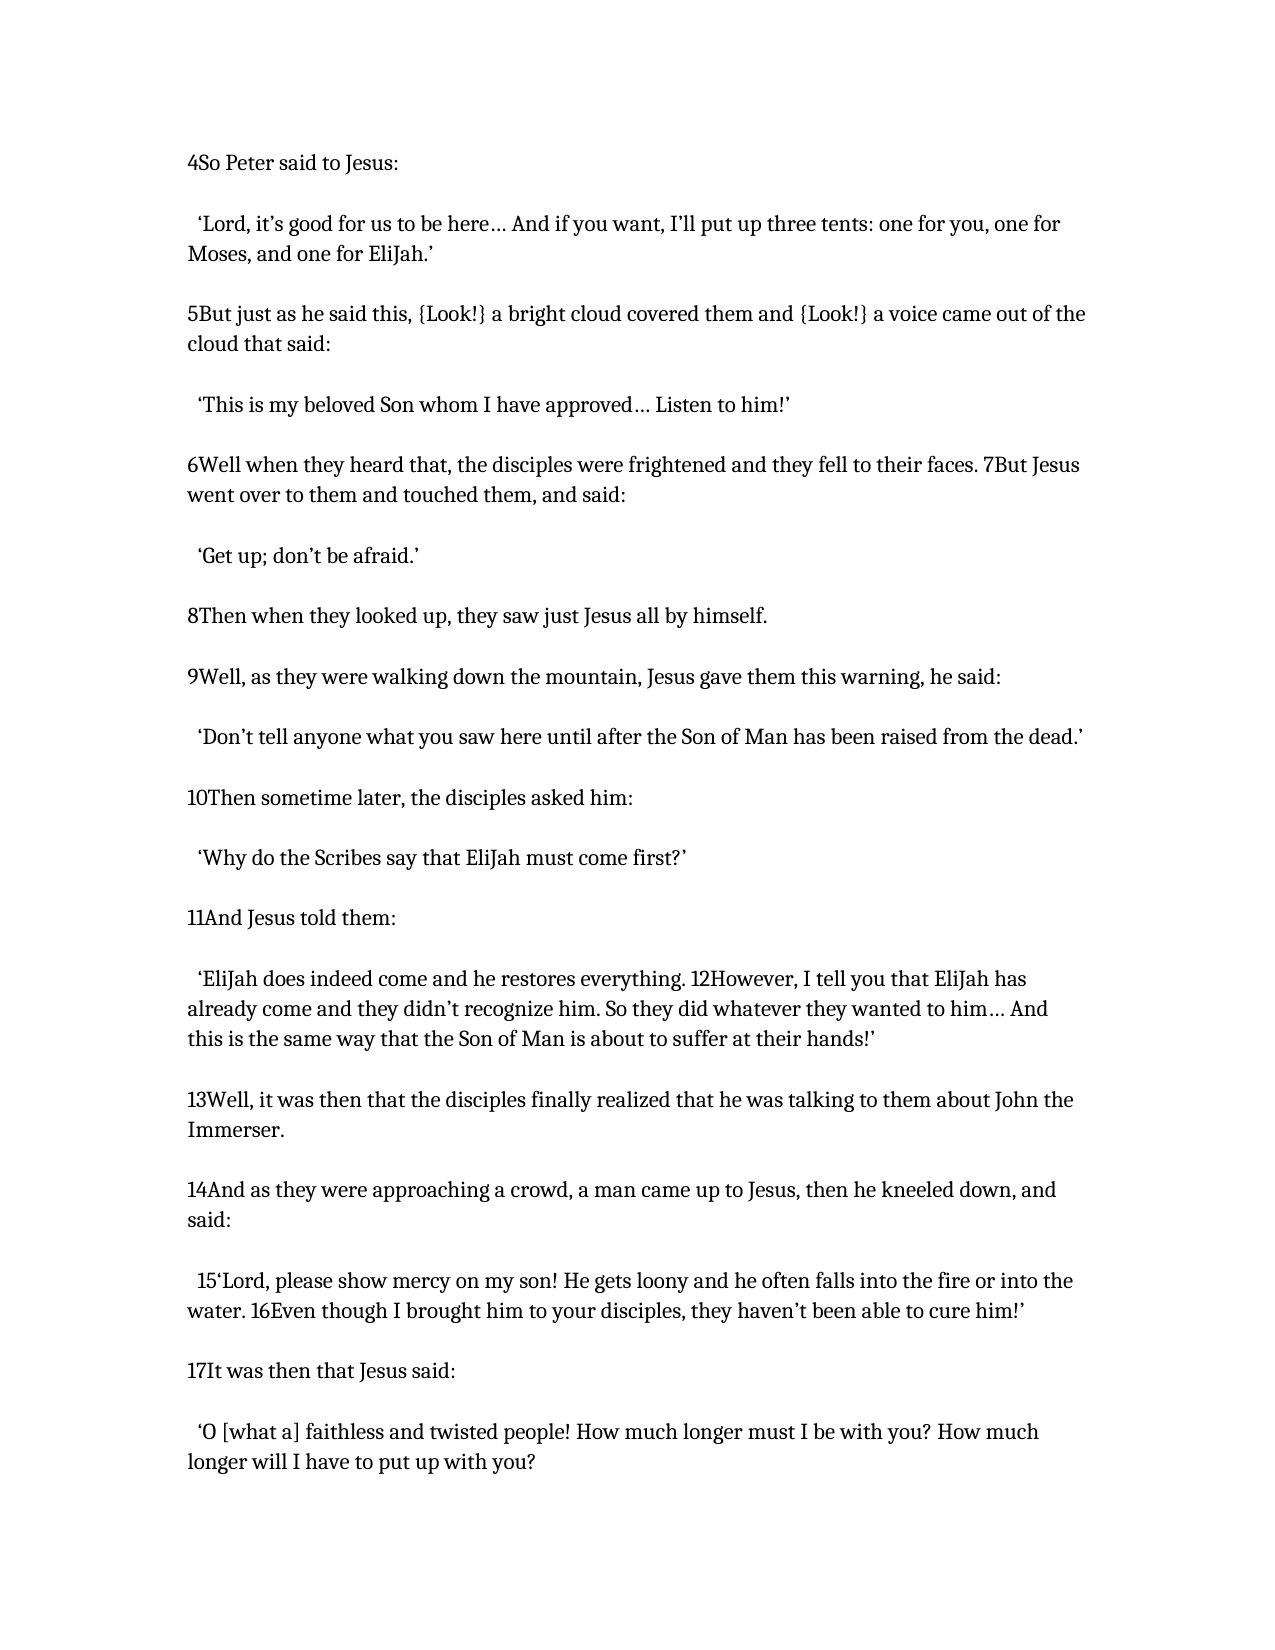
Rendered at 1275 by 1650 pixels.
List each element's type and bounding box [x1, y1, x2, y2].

text [187, 150, 1087, 1475]
